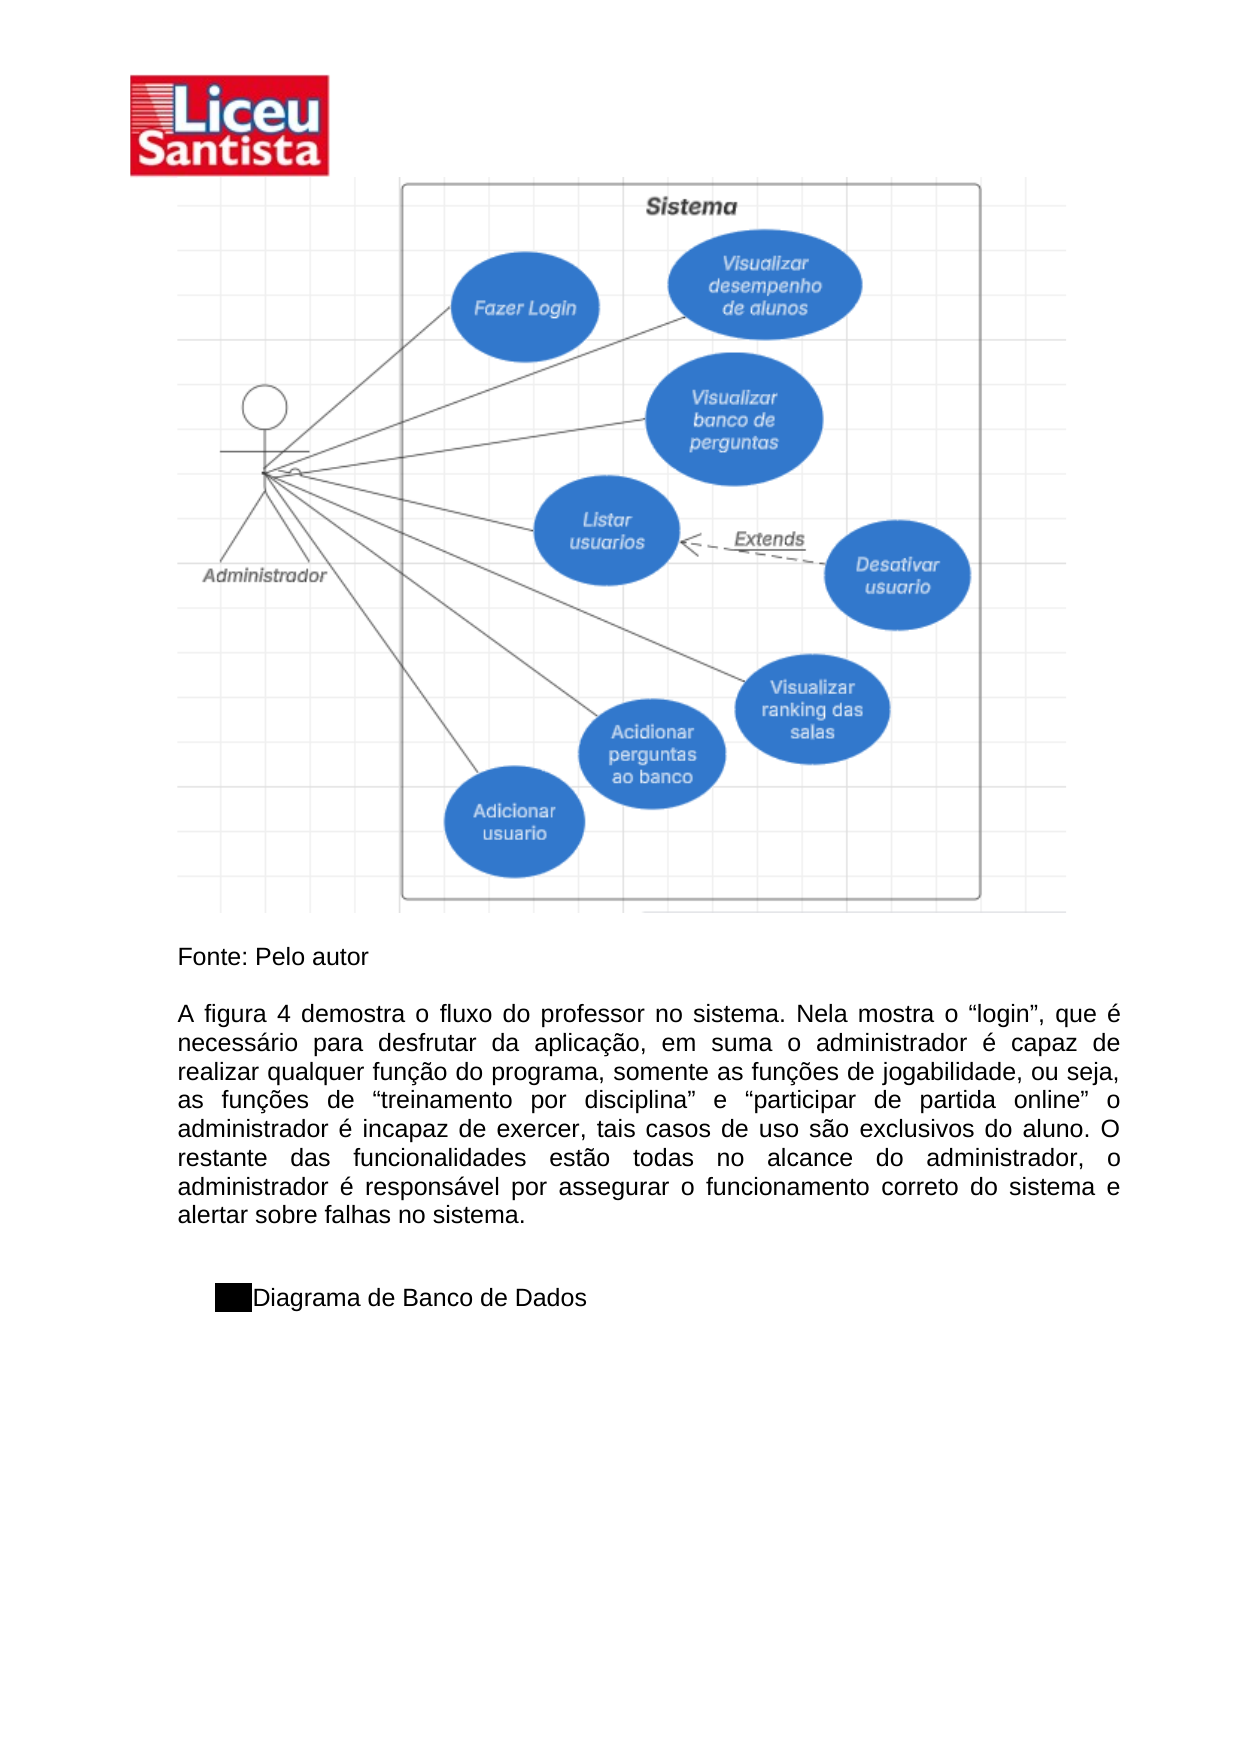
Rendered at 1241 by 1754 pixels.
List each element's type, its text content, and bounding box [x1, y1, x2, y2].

text Fonte: Pelo autor [177, 942, 1122, 970]
text A figura 4 demostra o fluxo do professor no sistema. Nela mostra o “login”, que é necessário para desfrutar da aplicação, em suma o administrador é capaz de realizar qualquer função do programa, somente as funções de jogabilidade, ou seja, as funções de “treinamento por disciplina” e “participar de partida online” o administrador é incapaz de exercer, tais casos de uso são exclusivos do aluno. O restante das funcionalidades estão todas no alcance do administrador, o administrador é responsável por assegurar o funcionamento correto do sistema e alertar sobre falhas no sistema. [177, 999, 1122, 1229]
picture [130, 74, 1067, 913]
text Diagrama de Banco de Dados [252, 1283, 1122, 1312]
